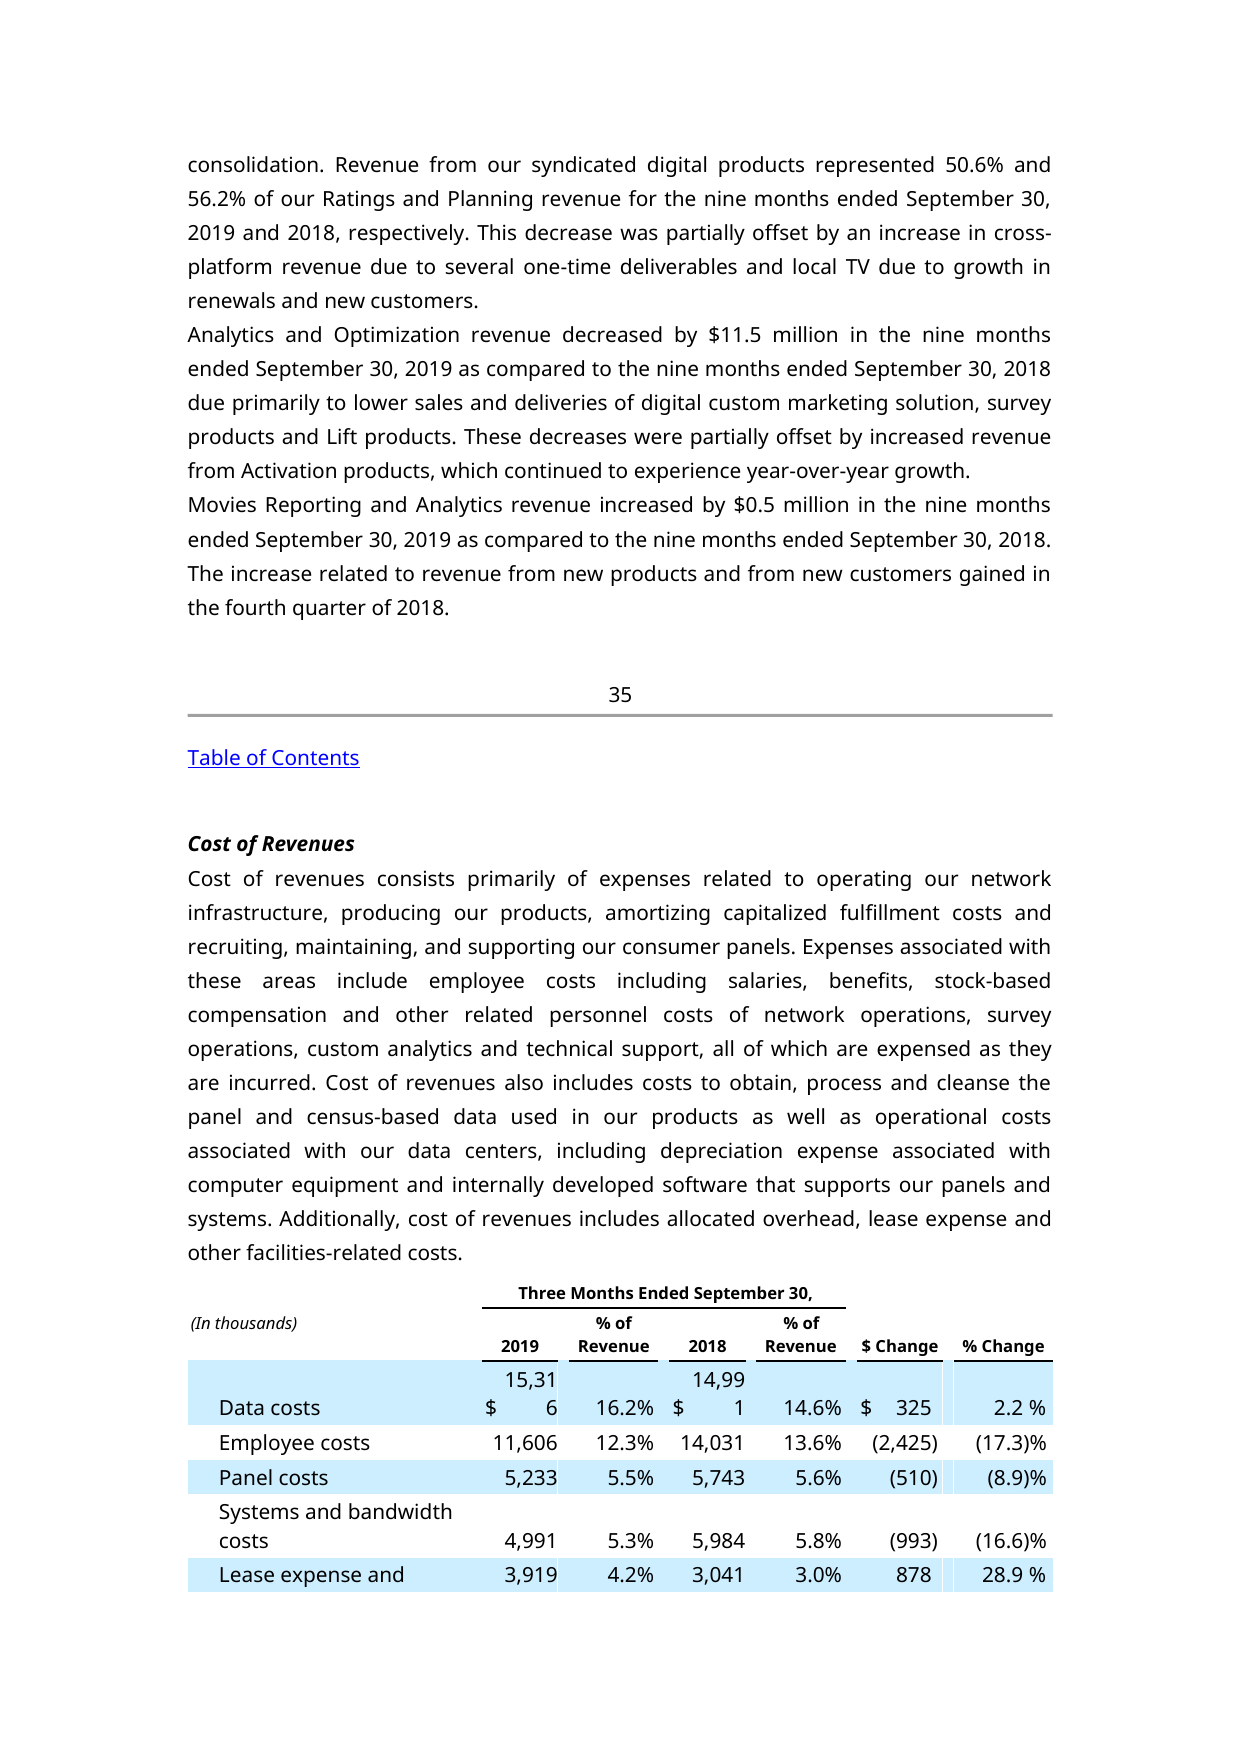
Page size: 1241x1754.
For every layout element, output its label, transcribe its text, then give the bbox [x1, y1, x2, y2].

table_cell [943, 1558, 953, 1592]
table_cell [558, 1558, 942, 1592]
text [187, 150, 1053, 315]
text Cost of revenues consists primarily of expenses related to operating our network infrastructure, producing our products, amortizing capitalized fulfillment costs and recruiting, maintaining, and supporting our consumer panels. Expenses associated with these areas include employee costs including salaries, benefits, stock-based compensation and other related personnel costs of network operations, survey operations, custom analytics and technical support, all of which are expensed as they are incurred. Cost of revenues also includes costs to obtain, process and cleanse the panel and census-based data used in our products as well as operational costs associated with our data centers, including depreciation expense associated with computer equipment and internally developed software that supports our panels and systems. Additionally, cost of revenues includes allocated overhead, lease expense and other facilities-related costs. [187, 864, 1053, 1267]
text Analytics and Optimization revenue decreased by $11.5 million in the nine months ended September 30, 2019 as compared to the nine months ended September 30, 2018 due primarily to lower sales and deliveries of digital custom marketing solution, survey products and Lift products. These decreases were partially offset by increased revenue from Activation products, which continued to experience year-over-year growth. [187, 320, 1053, 485]
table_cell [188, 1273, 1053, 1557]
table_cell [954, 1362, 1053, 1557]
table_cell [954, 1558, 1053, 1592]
text Table of Contents [187, 743, 1053, 771]
text Movies Reporting and Analytics revenue increased by $0.5 million in the nine months ended September 30, 2019 as compared to the nine months ended September 30, 2018. The increase related to revenue from new products and from new customers gained in the fourth quarter of 2018. [187, 491, 1053, 621]
text Cost of Revenues [187, 829, 1053, 858]
text 35 [187, 680, 1053, 708]
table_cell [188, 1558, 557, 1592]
